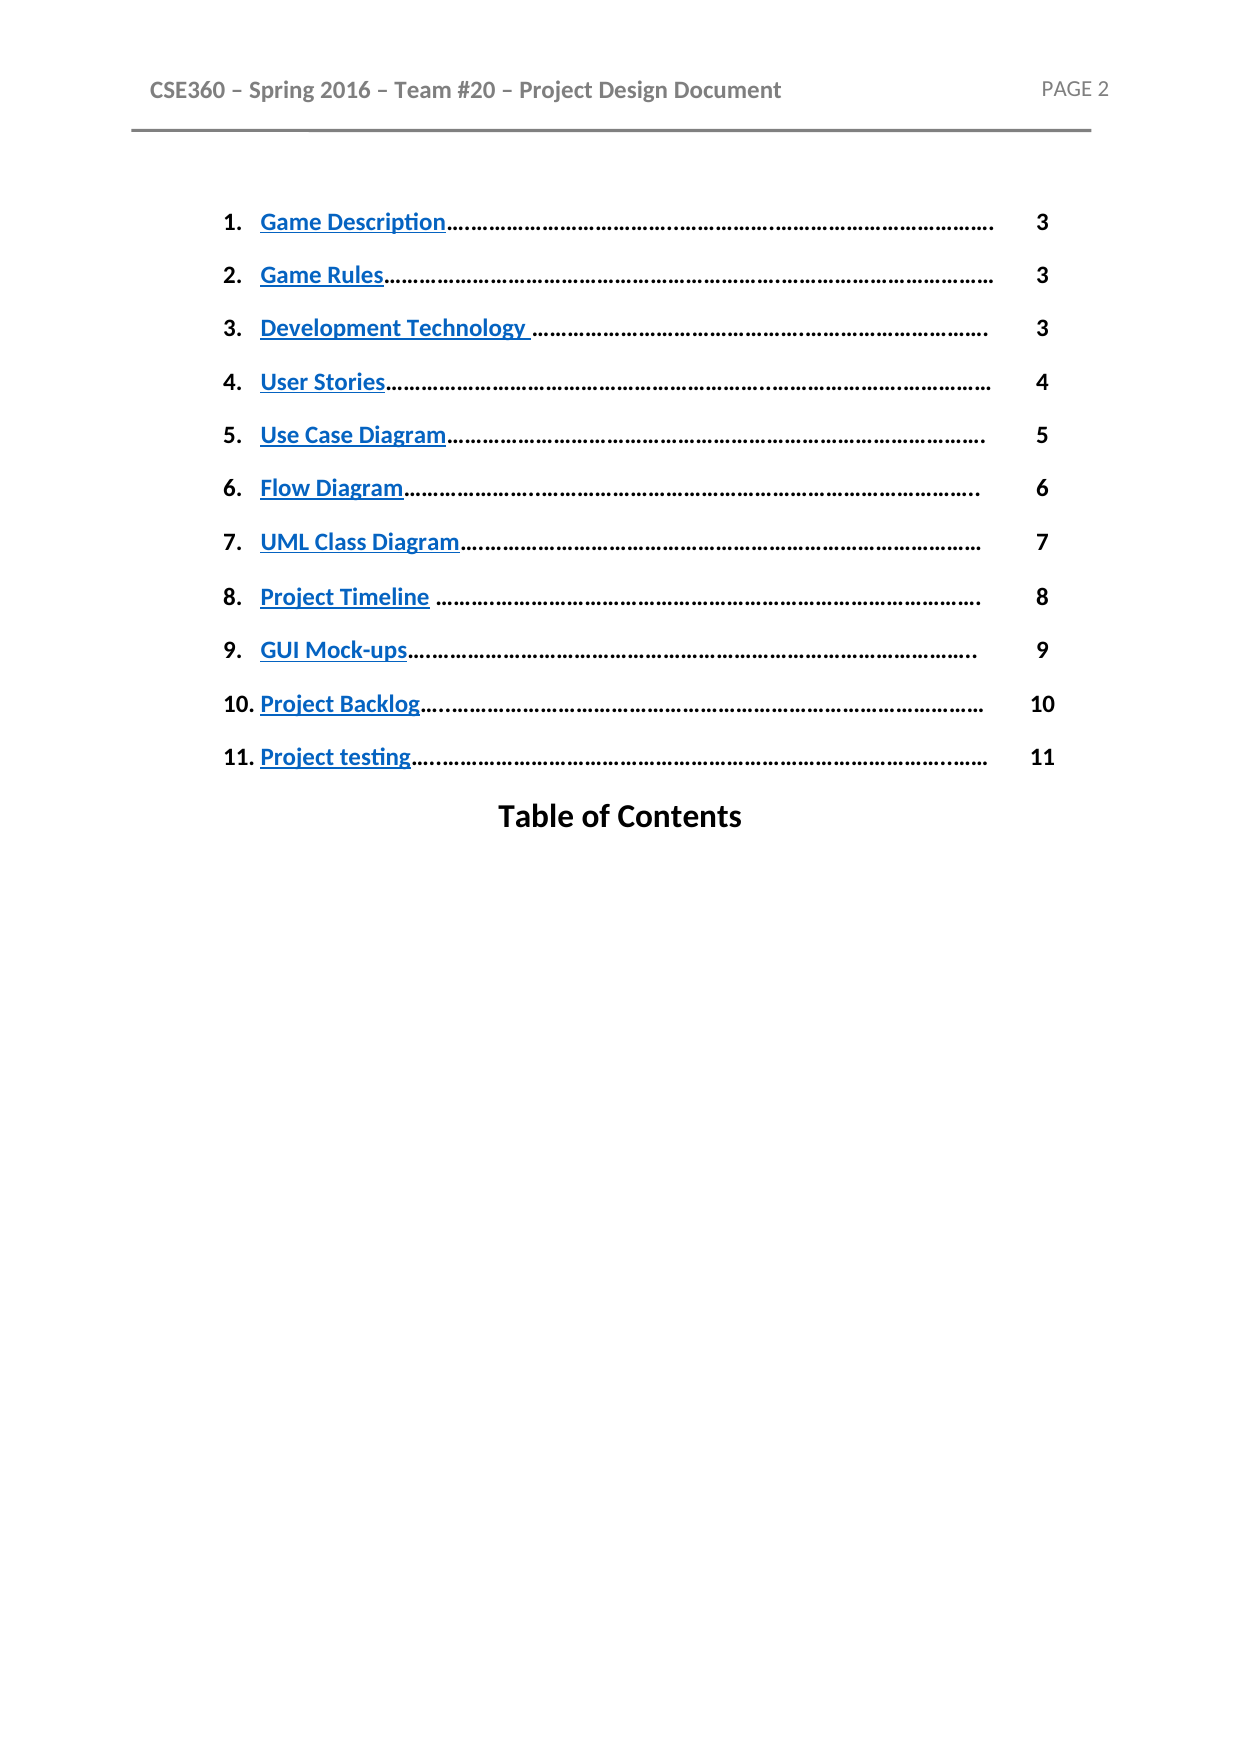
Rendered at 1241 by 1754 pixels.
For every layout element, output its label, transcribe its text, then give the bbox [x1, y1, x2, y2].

table_cell Development Technology ……………………………………….…………………………. [174, 313, 1018, 366]
table_cell 3 [1018, 313, 1066, 366]
table_header Game Description….……………………………..…………….………………………………. [174, 206, 1018, 259]
table_cell User Stories………………………………………………………..………………….…………… [174, 366, 1018, 419]
table_cell Project testing…..…………………………………………………………………………..…… [174, 741, 1018, 794]
table_cell UML Class Diagram….………………………………………………………………………… [174, 526, 1018, 581]
text Table of Contents [150, 794, 1090, 835]
table_cell Use Case Diagram………………………………………………………………………………. [174, 419, 1018, 472]
table_cell 9 [1018, 635, 1066, 688]
table_cell 7 [1018, 526, 1066, 581]
table_cell 3 [1018, 259, 1066, 312]
table_cell 10 [1018, 688, 1066, 741]
table_cell Project Backlog…..……………………………………………………………………………… [174, 688, 1018, 741]
table_cell 5 [1018, 419, 1066, 472]
table_cell GUI Mock-ups….……………………………………………………………………………….. [174, 635, 1018, 688]
table_cell 11 [1018, 741, 1066, 794]
table_cell Project Timeline ……….………………………………………………………………………. [174, 581, 1018, 634]
table_cell 8 [1018, 581, 1066, 634]
table_cell Game Rules………………………………………………………….……………………………… [174, 259, 1018, 312]
table_header 3 [1018, 206, 1066, 259]
table_cell 6 [1018, 473, 1066, 526]
table_cell Flow Diagram…………………..……………………………………………………………….. [174, 473, 1018, 526]
table_cell 4 [1018, 366, 1066, 419]
